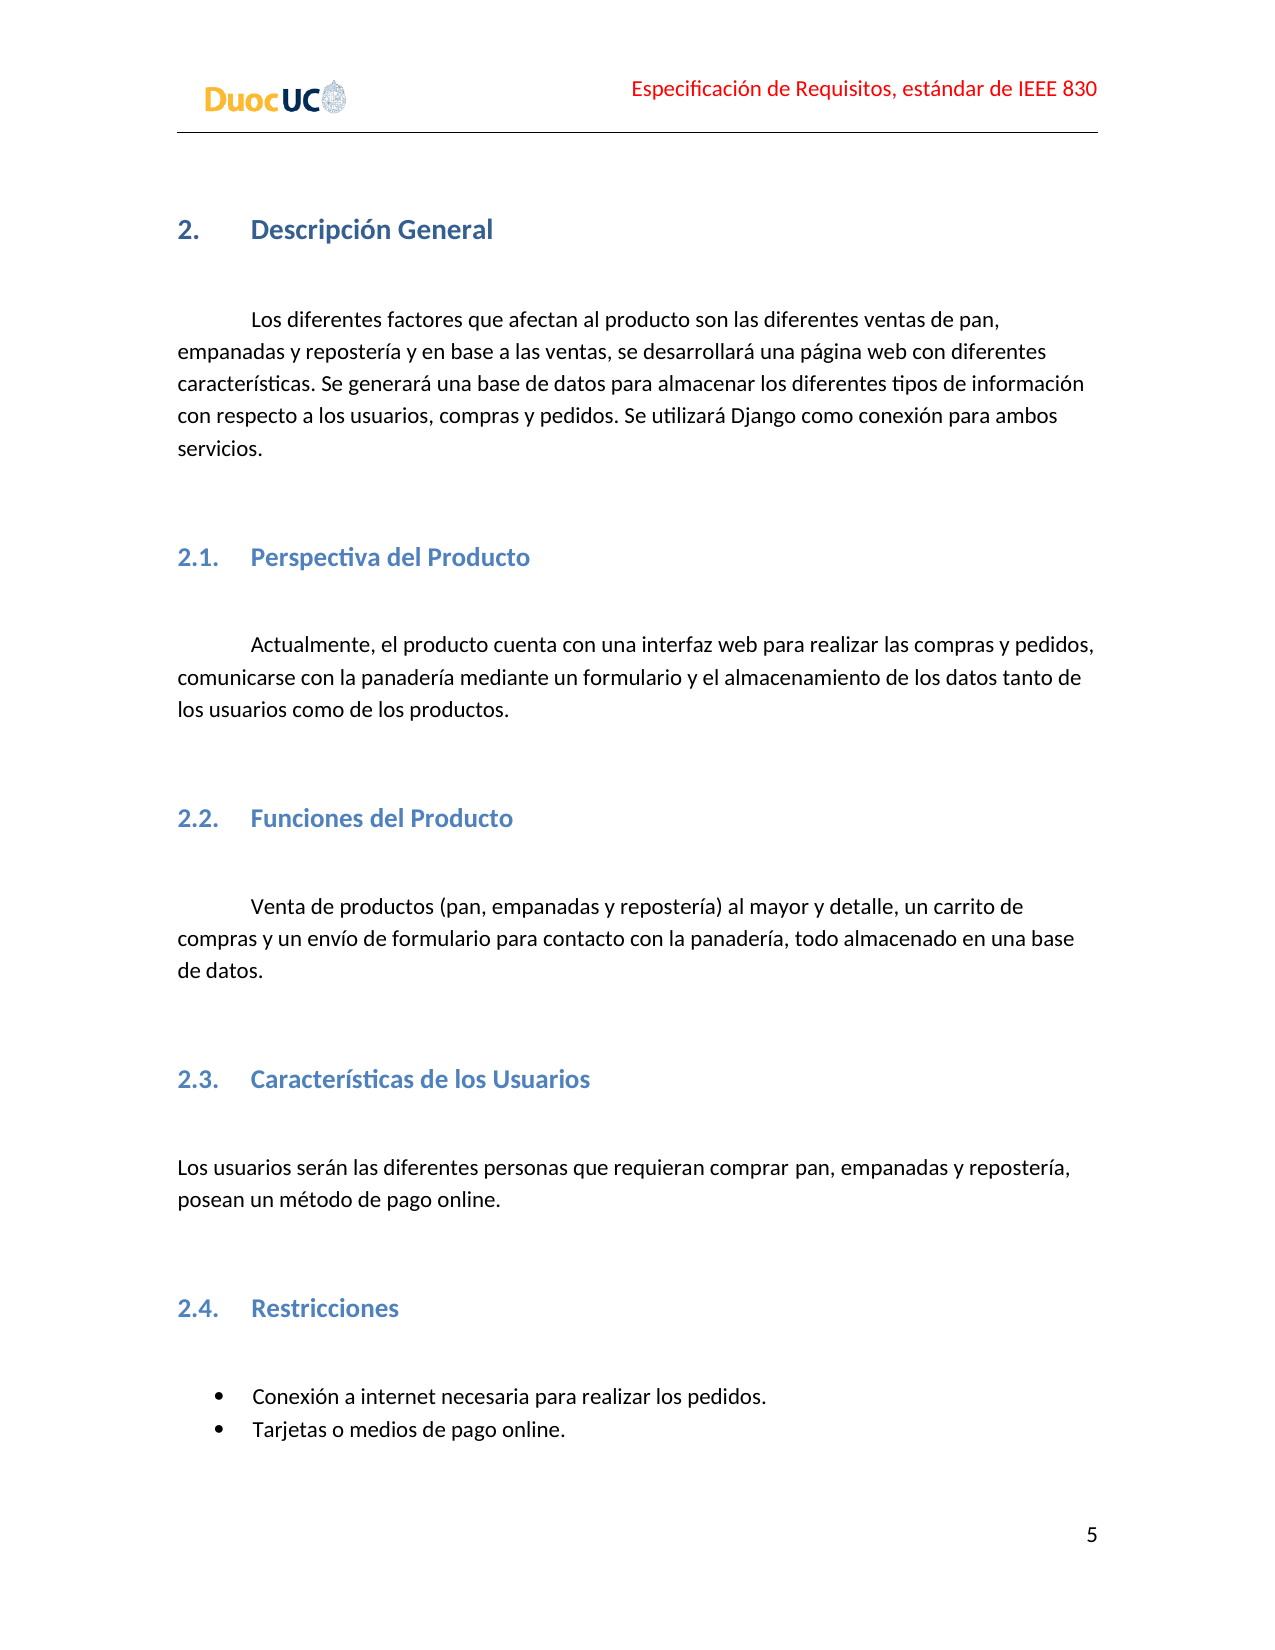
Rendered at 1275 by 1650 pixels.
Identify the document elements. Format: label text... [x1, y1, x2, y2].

text Los diferentes factores que afectan al producto son las diferentes ventas de pan, empanadas y repostería y en base a las ventas, se desarrollará una página web con diferentes características. Se generará una base de datos para almacenar los diferentes tipos de información con respecto a los usuarios, compras y pedidos. Se utilizará Django como conexión para ambos servicios. [177, 305, 1098, 462]
subtitle Características de los Usuarios [177, 1062, 1098, 1095]
text Venta de productos (pan, empanadas y repostería) al mayor y detalle, un carrito de compras y un envío de formulario para contacto con la panadería, todo almacenado en una base de datos. [177, 892, 1098, 984]
subtitle Perspectiva del Producto [177, 540, 1098, 573]
subtitle Funciones del Producto [177, 801, 1098, 834]
list Conexión a internet necesaria para realizar los pedidos. [215, 1382, 1098, 1411]
subtitle Descripción General [177, 211, 1098, 247]
text Actualmente, el producto cuenta con una interfaz web para realizar las compras y pedidos, comunicarse con la panadería mediante un formulario y el almacenamiento de los datos tanto de los usuarios como de los productos. [177, 631, 1098, 723]
list Tarjetas o medios de pago online. [215, 1415, 1098, 1443]
subtitle 2.4. Restricciones [177, 1292, 1098, 1324]
text Los usuarios serán las diferentes personas que requieran comprar pan, empanadas y repostería, posean un método de pago online. [177, 1153, 1098, 1213]
picture [198, 76, 351, 116]
